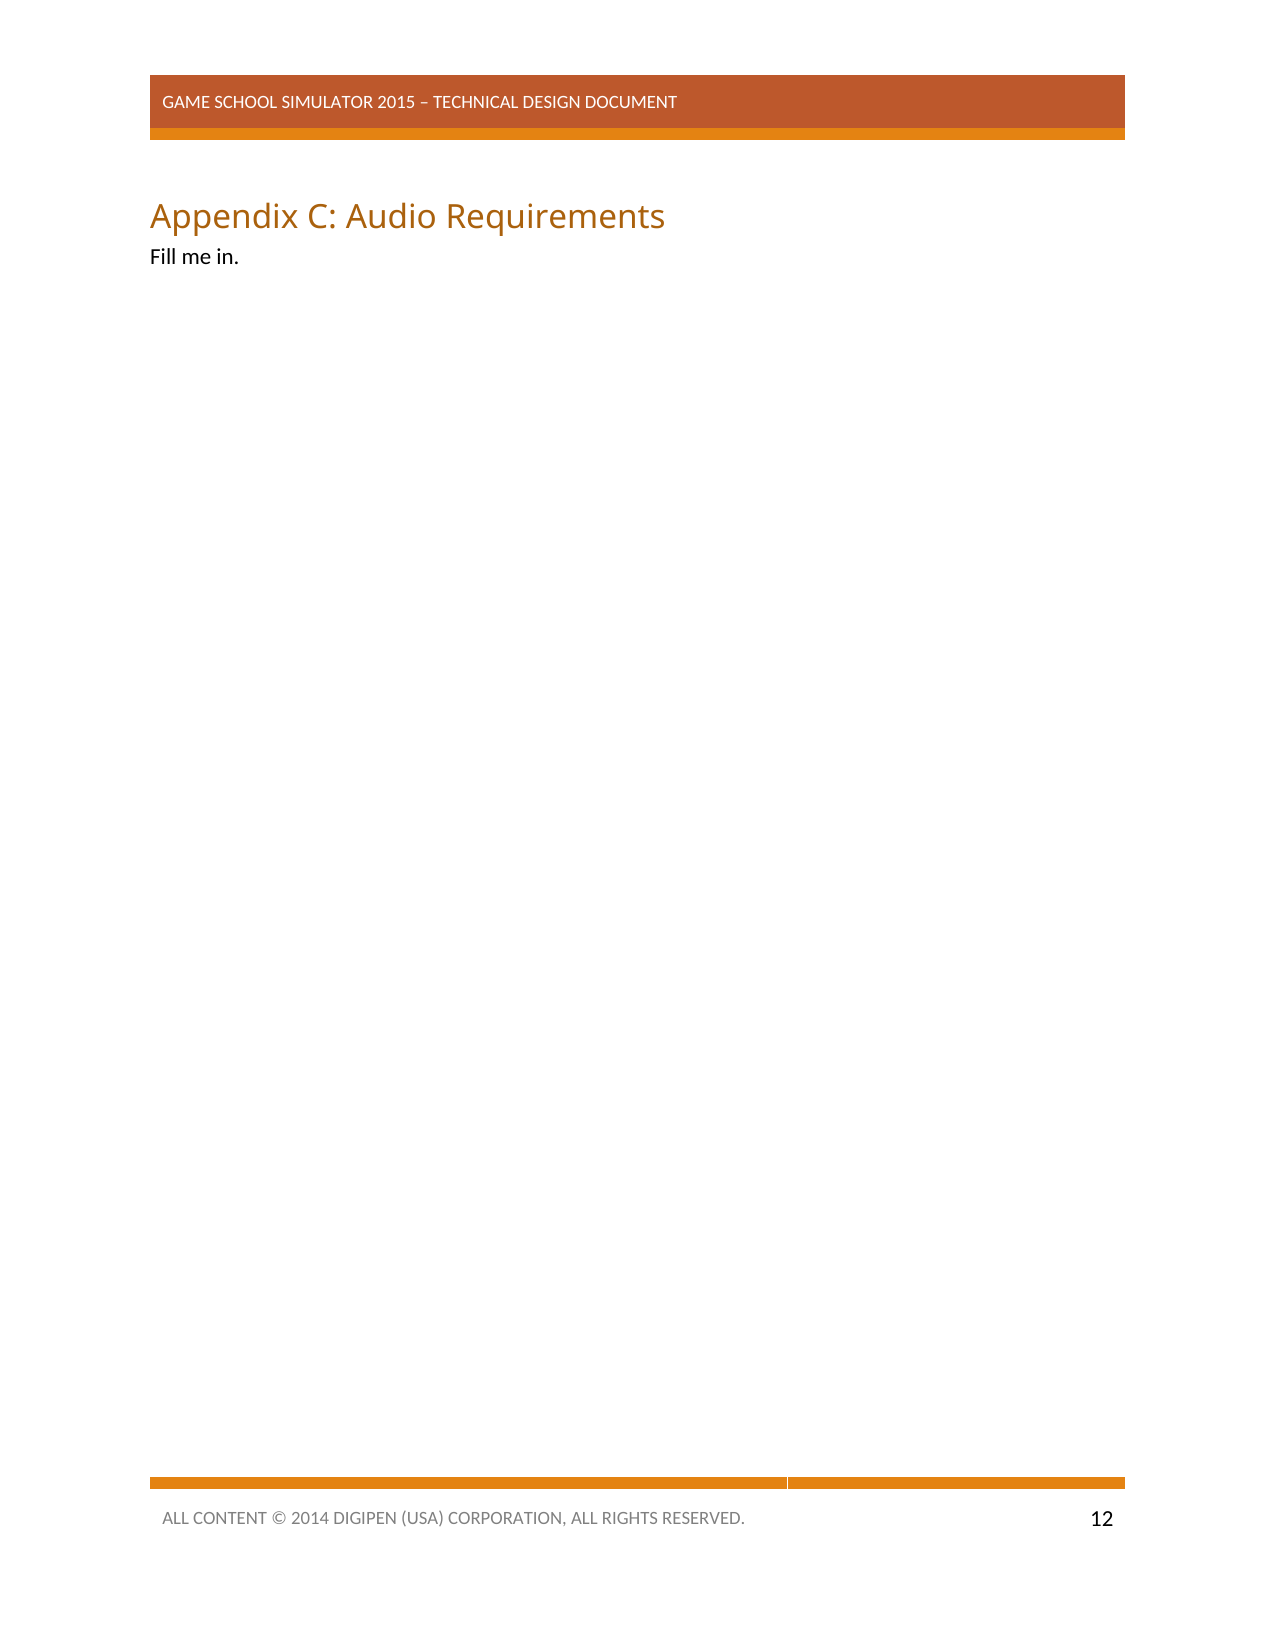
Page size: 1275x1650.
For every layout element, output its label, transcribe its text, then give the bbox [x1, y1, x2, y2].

text Fill me in. [150, 242, 1125, 270]
subtitle Appendix C: Audio Requirements [150, 193, 1125, 238]
